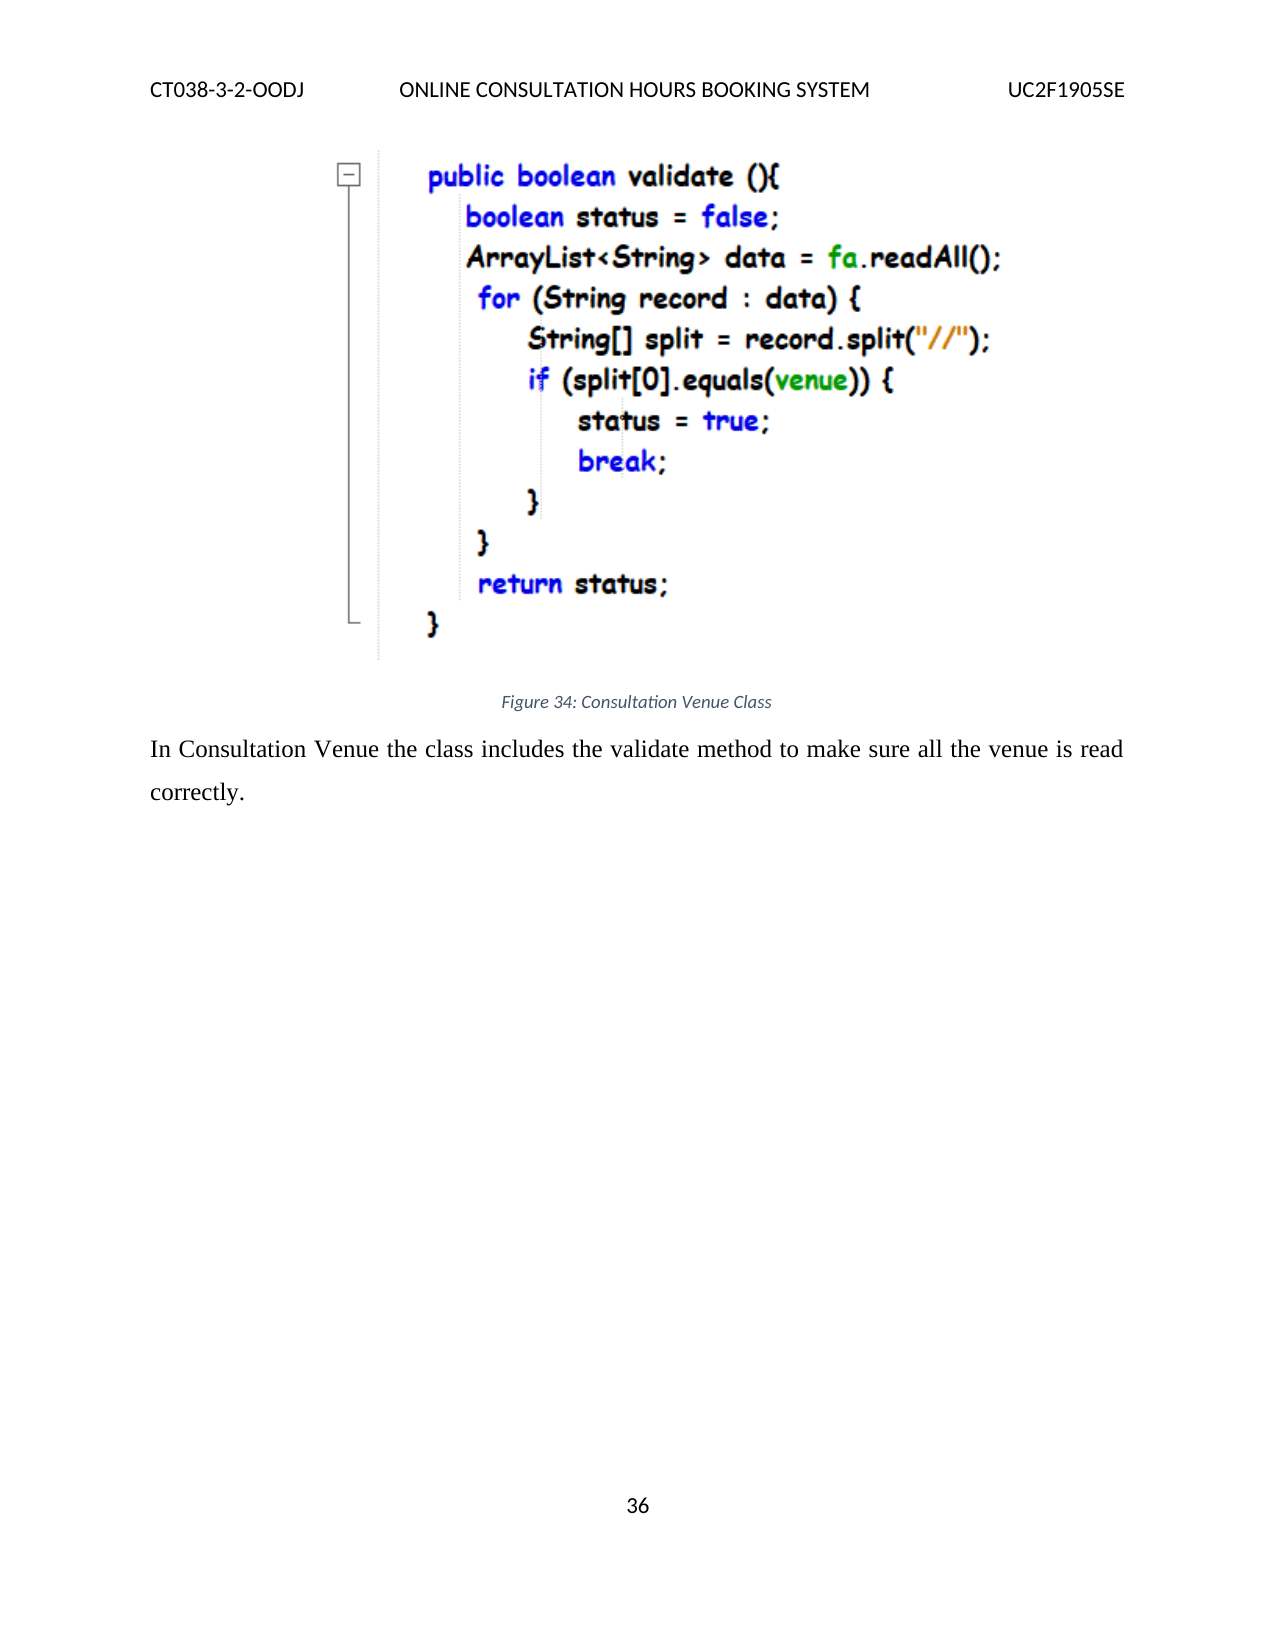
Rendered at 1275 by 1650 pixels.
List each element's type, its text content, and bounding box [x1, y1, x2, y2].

picture [328, 150, 1022, 660]
text In Consultation Venue the class includes the validate method to make sure all the venue is read correctly. [150, 734, 1125, 806]
text Figure 34: Consultation Venue Class [150, 690, 1125, 713]
